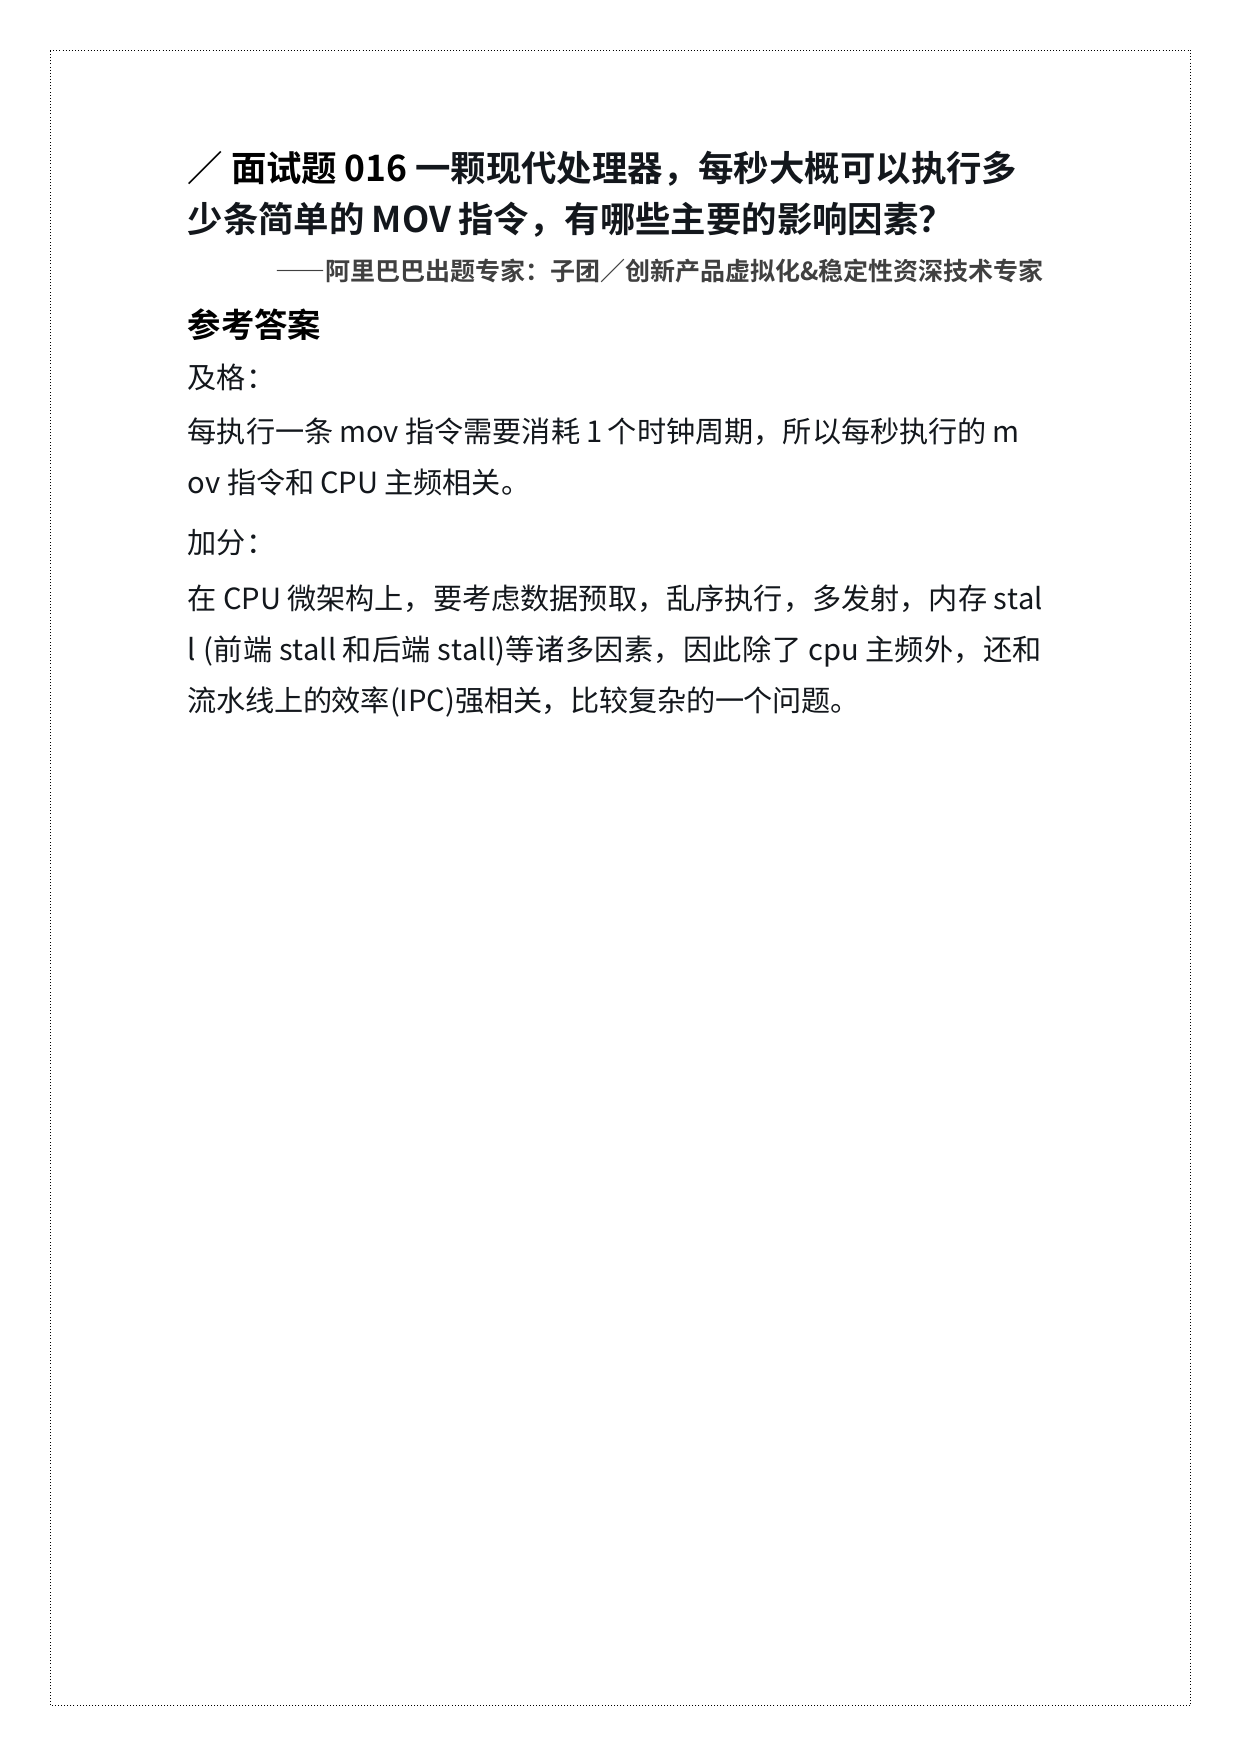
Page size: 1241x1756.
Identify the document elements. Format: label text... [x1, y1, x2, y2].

text 在CPU微架构上，要考虑数据预取，乱序执行，多发射，内存stall (前端stall和后端stall)等诸多因素，因此除了cpu主频外，还和流水线上的效率(IPC)强相关，比较复杂的一个问题。 [187, 575, 1043, 720]
subtitle 参考答案 [187, 299, 1180, 347]
subtitle ／ 面试题016 一颗现代处理器，每秒大概可以执行多少条简单的MOV指令，有哪些主要的影响因素？ [187, 140, 1019, 242]
text 每执行一条mov指令需要消耗1个时钟周期，所以每秒执行的mov 指令和CPU主频相关。 [187, 408, 1028, 502]
text 加分： [187, 511, 1180, 564]
text ——阿里巴巴出题专家：子团／创新产品虚拟化&稳定性资深技术专家 [275, 251, 1180, 288]
text 及格： [187, 355, 1180, 397]
